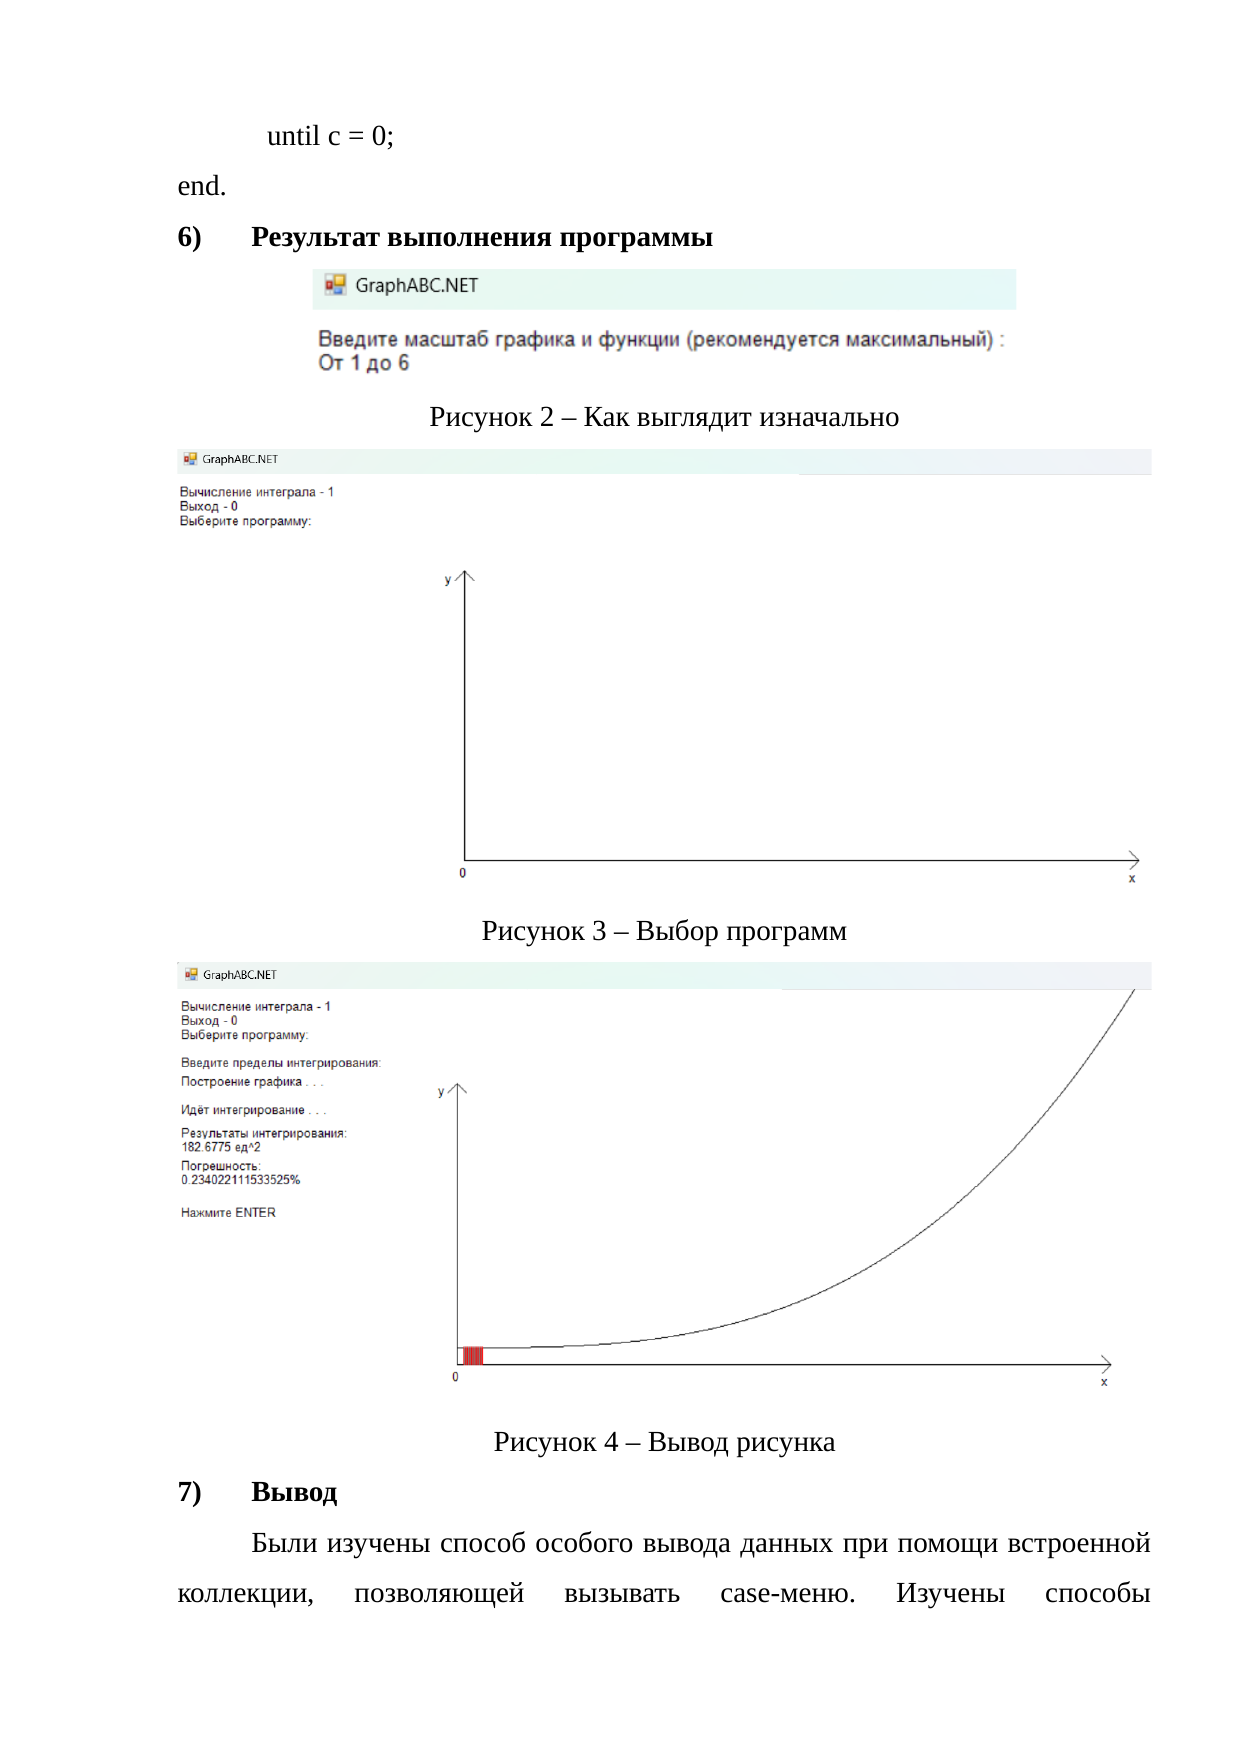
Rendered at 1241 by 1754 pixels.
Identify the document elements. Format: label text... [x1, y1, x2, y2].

picture [177, 449, 1152, 899]
list Рисунок 3 – Выбор программ [177, 913, 1152, 946]
picture [177, 962, 1152, 1411]
picture [312, 269, 1017, 386]
list Рисунок 4 – Вывод рисунка [177, 1424, 1152, 1458]
list Рисунок 2 – Как выглядит изначально [177, 399, 1152, 433]
list Результат выполнения программы [177, 219, 1152, 252]
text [177, 1525, 1152, 1609]
list Вывод [177, 1474, 1152, 1508]
list until c = 0; [252, 118, 1152, 152]
list end. [177, 168, 1152, 202]
